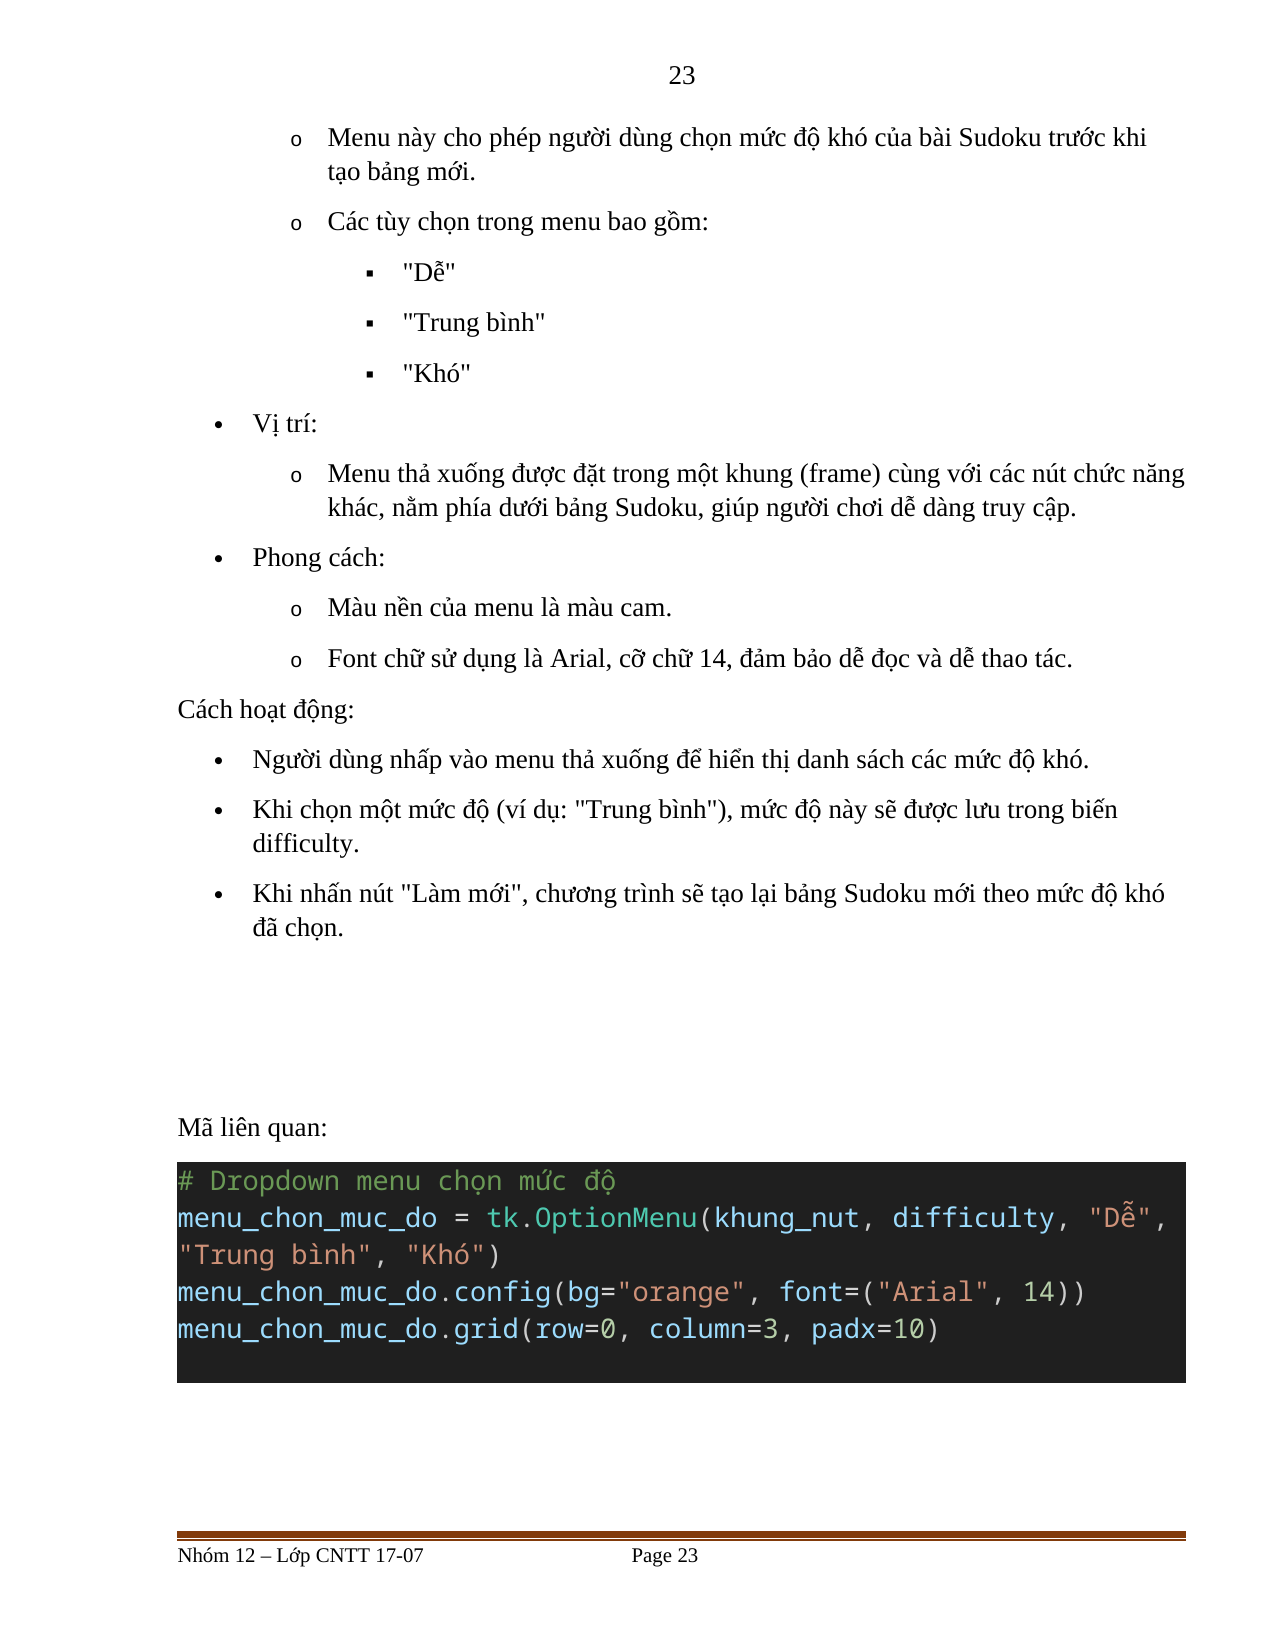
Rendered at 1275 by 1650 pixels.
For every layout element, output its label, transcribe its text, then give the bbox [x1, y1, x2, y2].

list Vị trí: [215, 407, 1186, 438]
list Menu thả xuống được đặt trong một khung (frame) cùng với các nút chức năng khác, nằm phía dưới bảng Sudoku, giúp người chơi dễ dàng truy cập. [290, 457, 1186, 522]
list Menu này cho phép người dùng chọn mức độ khó của bài Sudoku trước khi tạo bảng mới. [290, 121, 1186, 186]
list "Trung bình" [365, 306, 1186, 338]
text # Dropdown menu chọn mức độ [177, 1162, 1186, 1198]
text menu_chon_muc_do.grid(row=0, column=3, padx=10) [177, 1309, 1186, 1346]
text Mã liên quan: [177, 1111, 1186, 1143]
text menu_chon_muc_do = tk.OptionMenu(khung_nut, difficulty, "Dễ", "Trung bình", "Khó") [177, 1198, 1186, 1272]
text menu_chon_muc_do.config(bg="orange", font=("Arial", 14)) [177, 1272, 1186, 1309]
list Các tùy chọn trong menu bao gồm: [290, 206, 1186, 237]
list Font chữ sử dụng là Arial, cỡ chữ 14, đảm bảo dễ đọc và dễ thao tác. [290, 642, 1186, 674]
list Màu nền của menu là màu cam. [290, 591, 1186, 623]
list Phong cách: [215, 541, 1186, 572]
list "Khó" [365, 357, 1186, 388]
list "Dễ" [365, 256, 1186, 287]
list Khi chọn một mức độ (ví dụ: "Trung bình"), mức độ này sẽ được lưu trong biến difficulty. [215, 793, 1186, 858]
text Cách hoạt động: [177, 693, 1186, 724]
list Khi nhấn nút "Làm mới", chương trình sẽ tạo lại bảng Sudoku mới theo mức độ khó đã chọn. [215, 877, 1186, 942]
list Người dùng nhấp vào menu thả xuống để hiển thị danh sách các mức độ khó. [215, 743, 1186, 774]
